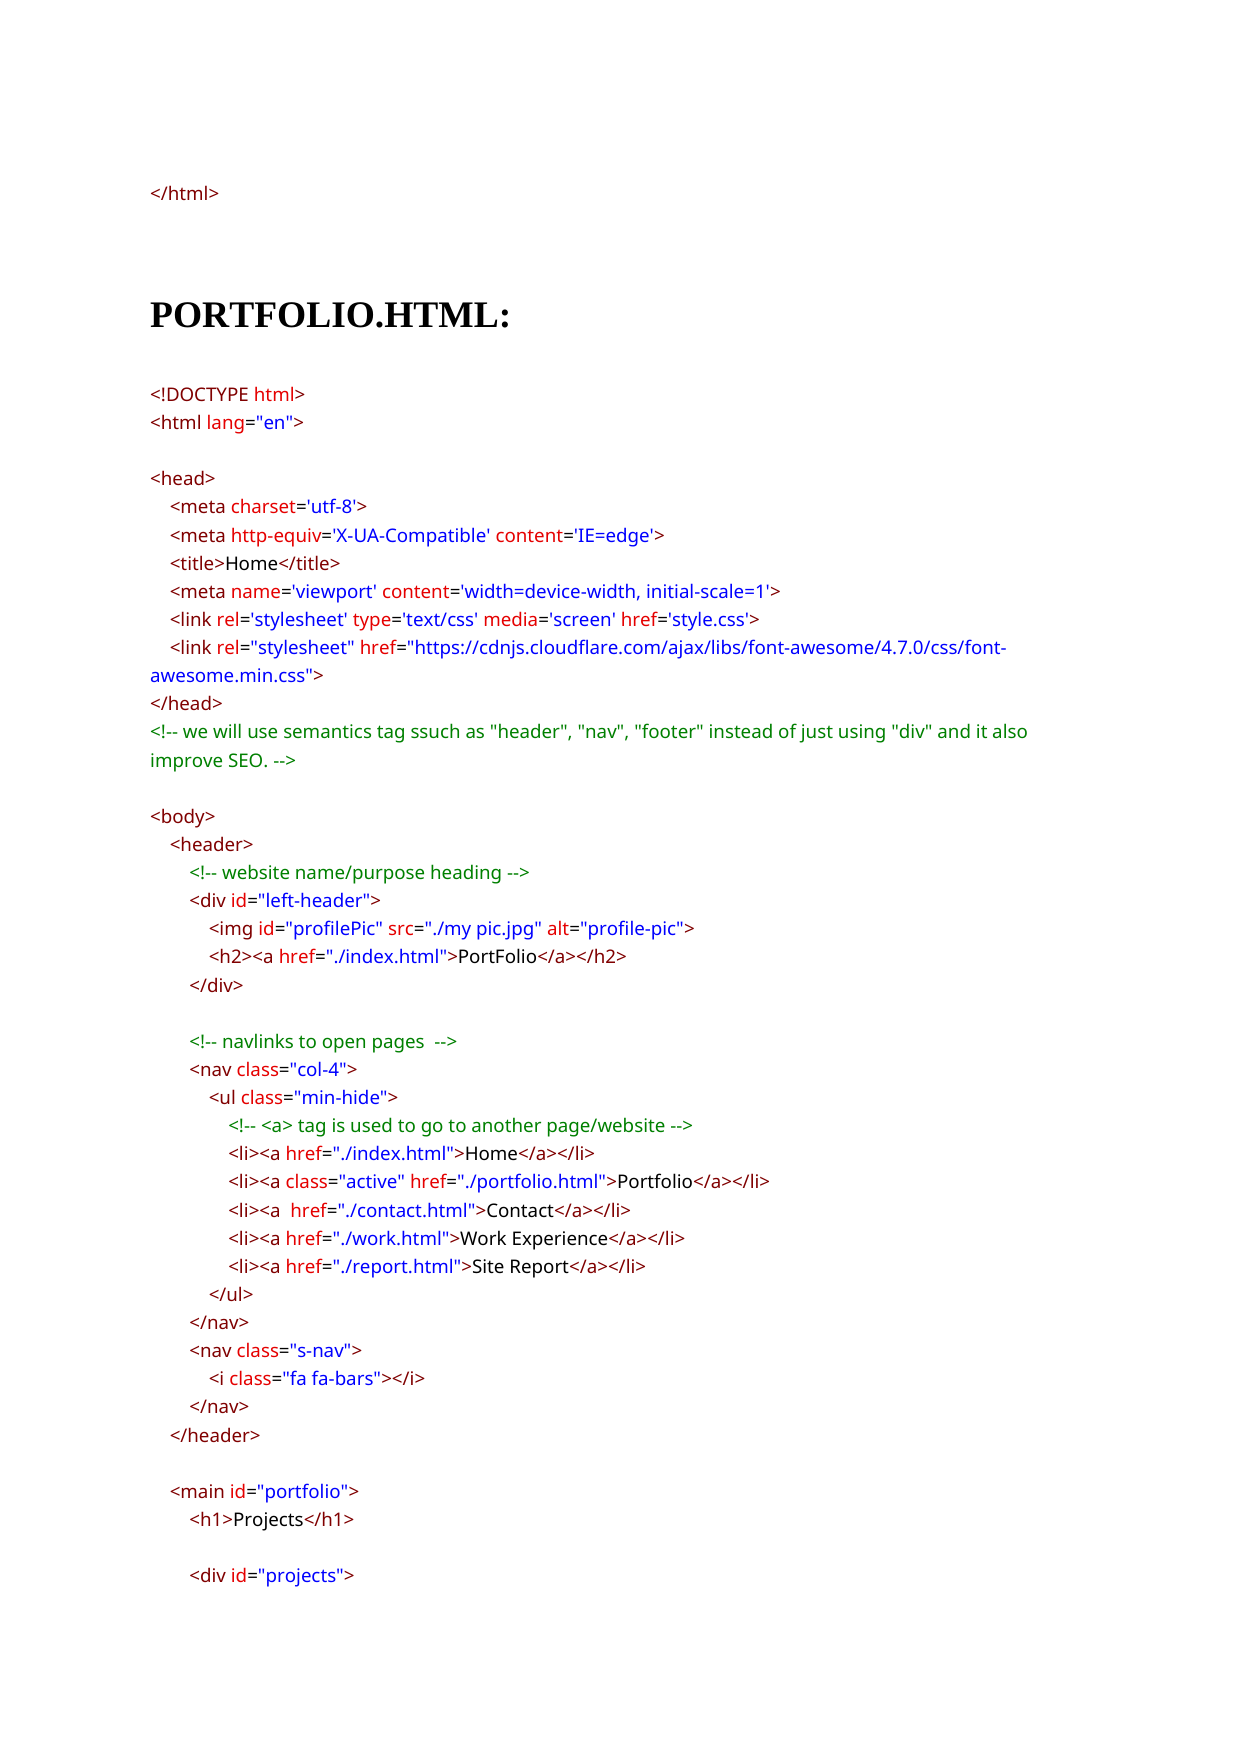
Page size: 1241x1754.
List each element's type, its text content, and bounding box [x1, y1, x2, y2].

text <!-- website name/purpose heading --> [150, 857, 1090, 885]
text <!DOCTYPE html> [150, 379, 1090, 407]
text PORTFOLIO.HTML: [150, 292, 1090, 336]
text <img id="profilePic" src="./my pic.jpg" alt="profile-pic"> [150, 913, 1090, 941]
text <meta name='viewport' content='width=device-width, initial-scale=1'> [150, 576, 1090, 604]
text <body> [150, 801, 1090, 829]
text <meta http-equiv='X-UA-Compatible' content='IE=edge'> [150, 519, 1090, 547]
text <head> [150, 463, 1090, 491]
text <main id="portfolio"> [150, 1476, 1090, 1504]
text <div id="left-header"> [150, 885, 1090, 913]
text <link rel="stylesheet" href="https://cdnjs.cloudflare.com/ajax/libs/font-awesome/4.7.0/css/font-awesome.min.css"> [150, 632, 1090, 688]
text <li><a href="./report.html">Site Report</a></li> [150, 1251, 1090, 1279]
text <!-- navlinks to open pages --> [150, 1026, 1090, 1054]
text <header> [150, 829, 1090, 857]
text </ul> [150, 1279, 1090, 1307]
text <li><a href="./work.html">Work Experience</a></li> [150, 1222, 1090, 1251]
text <h1>Projects</h1> [150, 1504, 1090, 1532]
text <!-- <a> tag is used to go to another page/website --> [150, 1110, 1090, 1138]
text <li><a class="active" href="./portfolio.html">Portfolio</a></li> [150, 1166, 1090, 1194]
text <li><a href="./contact.html">Contact</a></li> [150, 1194, 1090, 1222]
text <link rel='stylesheet' type='text/css' media='screen' href='style.css'> [150, 604, 1090, 632]
text </nav> [150, 1307, 1090, 1335]
text <i class="fa fa-bars"></i> [150, 1363, 1090, 1391]
text <meta charset='utf-8'> [150, 491, 1090, 519]
text <h2><a href="./index.html">PortFolio</a></h2> [150, 941, 1090, 969]
text <nav class="col-4"> [150, 1054, 1090, 1082]
text <ul class="min-hide"> [150, 1082, 1090, 1110]
text </div> [150, 969, 1090, 997]
text </head> [150, 688, 1090, 716]
text <!-- we will use semantics tag ssuch as "header", "nav", "footer" instead of just using "div" and it also improve SEO. --> [150, 716, 1090, 772]
text <title>Home</title> [150, 547, 1090, 576]
text </html> [150, 178, 1090, 206]
text <li><a href="./index.html">Home</a></li> [150, 1138, 1090, 1166]
text </header> [150, 1419, 1090, 1447]
text <div id="projects"> [150, 1560, 1090, 1588]
text <html lang="en"> [150, 407, 1090, 435]
text </nav> [150, 1391, 1090, 1419]
text <nav class="s-nav"> [150, 1335, 1090, 1363]
